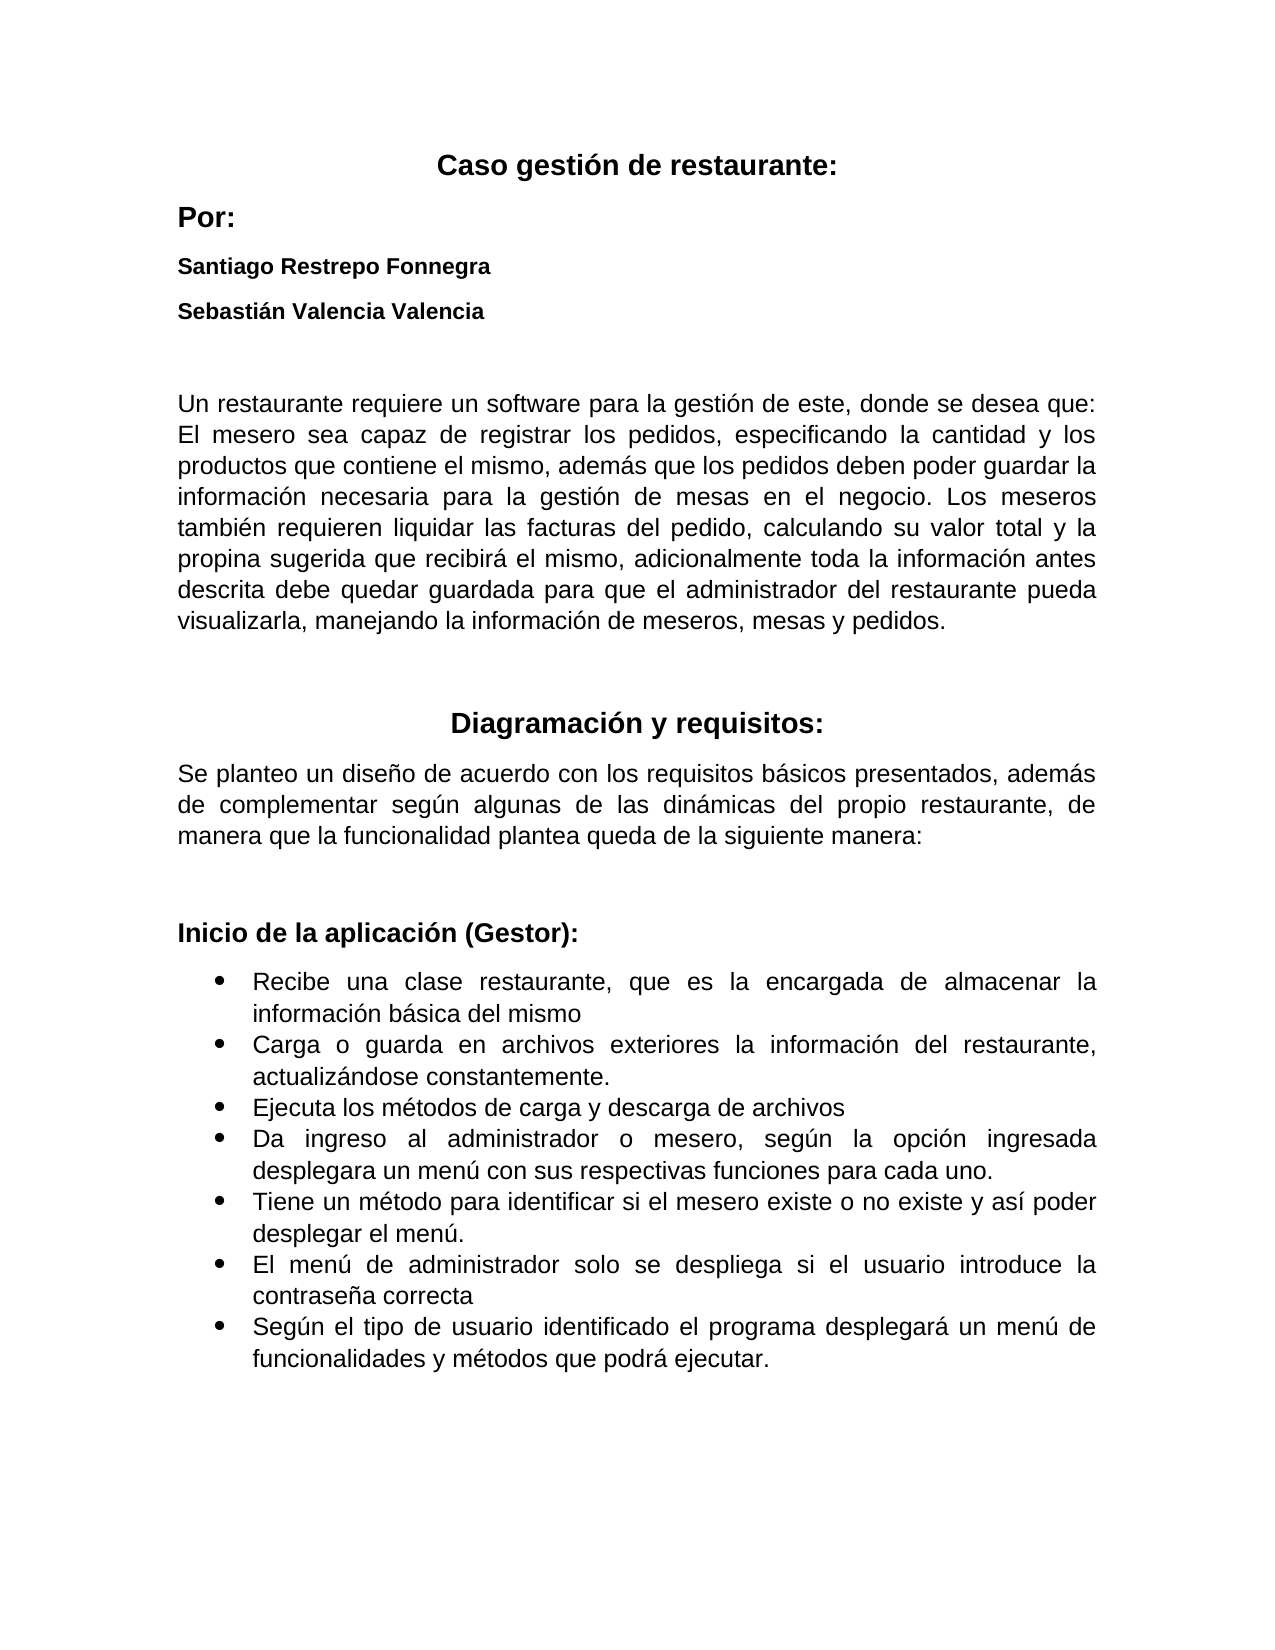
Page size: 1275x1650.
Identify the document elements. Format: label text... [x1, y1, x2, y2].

text Diagramación y requisitos: [177, 706, 1098, 740]
text Por: [177, 200, 1098, 234]
text Santiago Restrepo Fonnegra [177, 253, 1098, 279]
text Un restaurante requiere un software para la gestión de este, donde se desea que: El mesero sea capaz de registrar los pedidos, especificando la cantidad y los productos que contiene el mismo, además que los pedidos deben poder guardar la información necesaria para la gestión de mesas en el negocio. Los meseros también requieren liquidar las facturas del pedido, calculando su valor total y la propina sugerida que recibirá el mismo, adicionalmente toda la información antes descrita debe quedar guardada para que el administrador del restaurante pueda visualizarla, manejando la información de meseros, mesas y pedidos. [177, 388, 1098, 634]
text Sebastián Valencia Valencia [177, 298, 1098, 325]
list Da ingreso al administrador o mesero, según la opción ingresada desplegara un menú con sus respectivas funciones para cada uno. [215, 1124, 1098, 1184]
list Tiene un método para identificar si el mesero existe o no existe y así poder desplegar el menú. [215, 1187, 1098, 1247]
list El menú de administrador solo se despliega si el usuario introduce la contraseña correcta [215, 1249, 1098, 1310]
text Inicio de la aplicación (Gestor): [177, 917, 1098, 948]
list Recibe una clase restaurante, que es la encargada de almacenar la información básica del mismo [215, 967, 1098, 1027]
list Carga o guarda en archivos exteriores la información del restaurante, actualizándose constantemente. [215, 1030, 1098, 1090]
list Ejecuta los métodos de carga y descarga de archivos [215, 1092, 1098, 1122]
text Se planteo un diseño de acuerdo con los requisitos básicos presentados, además de complementar según algunas de las dinámicas del propio restaurante, de manera que la funcionalidad plantea queda de la siguiente manera: [177, 759, 1098, 850]
text Caso gestión de restaurante: [177, 148, 1098, 181]
list Según el tipo de usuario identificado el programa desplegará un menú de funcionalidades y métodos que podrá ejecutar. [215, 1312, 1098, 1373]
